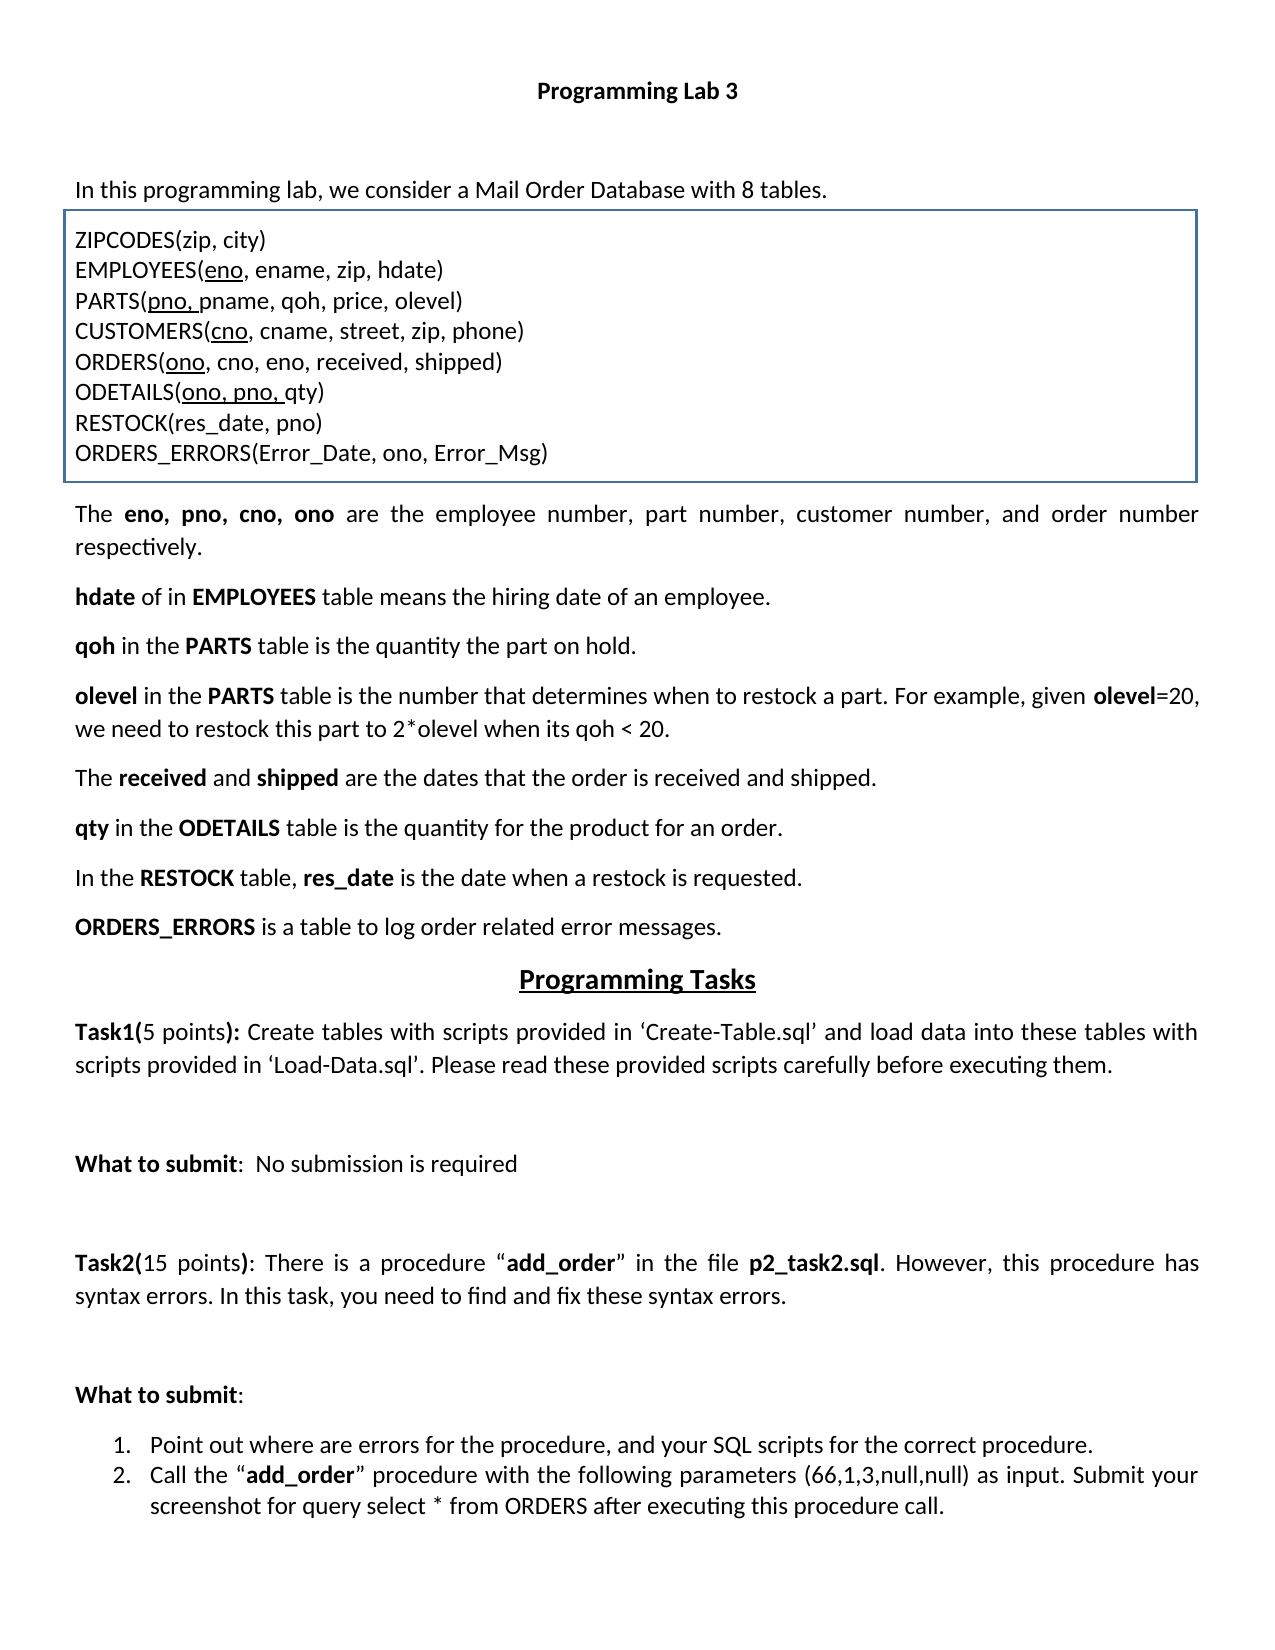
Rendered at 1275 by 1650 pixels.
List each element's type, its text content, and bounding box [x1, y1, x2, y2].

text Programming Tasks [75, 961, 1200, 997]
text Task1(5 points): Create tables with scripts provided in ‘Create-Table.sql’ and load data into these tables with scripts provided in ‘Load-Data.sql’. Please read these provided scripts carefully before executing them. [75, 1016, 1200, 1079]
text ZIPCODES(zip, city) [75, 224, 1195, 254]
text ODETAILS(ono, pno, qty) [75, 376, 1195, 407]
list Call the “add_order” procedure with the following parameters (66,1,3,null,null) as input. Submit your screenshot for query select * from ORDERS after executing this procedure call. [112, 1459, 1200, 1521]
text qoh in the PARTS table is the quantity the part on hold. [75, 631, 1200, 661]
text ORDERS_ERRORS(Error_Date, ono, Error_Msg) [75, 437, 1195, 468]
text PARTS(pno, pname, qoh, price, olevel) [75, 285, 1195, 315]
text RESTOCK(res_date, pno) [75, 407, 1195, 437]
text Task2(15 points): There is a procedure “add_order” in the file p2_task2.sql. However, this procedure has syntax errors. In this task, you need to find and fix these syntax errors. [75, 1247, 1200, 1311]
text ORDERS(ono, cno, eno, received, shipped) [75, 346, 1195, 376]
text Programming Lab 3 [75, 75, 1200, 106]
list Point out where are errors for the procedure, and your SQL scripts for the correct procedure. [112, 1429, 1200, 1459]
text In this programming lab, we consider a Mail Order Database with 8 tables. [75, 174, 1200, 205]
text olevel in the PARTS table is the number that determines when to restock a part. For example, given olevel=20, we need to restock this part to 2*olevel when its qoh < 20. [75, 680, 1200, 743]
text What to submit: [75, 1379, 1200, 1410]
text CUSTOMERS(cno, cname, street, zip, phone) [75, 315, 1195, 346]
text The eno, pno, cno, ono are the employee number, part number, customer number, and order number respectively. [75, 498, 1200, 562]
text The received and shipped are the dates that the order is received and shipped. [75, 763, 1200, 793]
text qty in the ODETAILS table is the quantity for the product for an order. [75, 812, 1200, 843]
text ORDERS_ERRORS is a table to log order related error messages. [75, 911, 1200, 942]
text What to submit: No submission is required [75, 1148, 1200, 1179]
text hdate of in EMPLOYEES table means the hiring date of an employee. [75, 581, 1200, 611]
text EMPLOYEES(eno, ename, zip, hdate) [75, 254, 1195, 285]
text In the RESTOCK table, res_date is the date when a restock is requested. [75, 862, 1200, 892]
